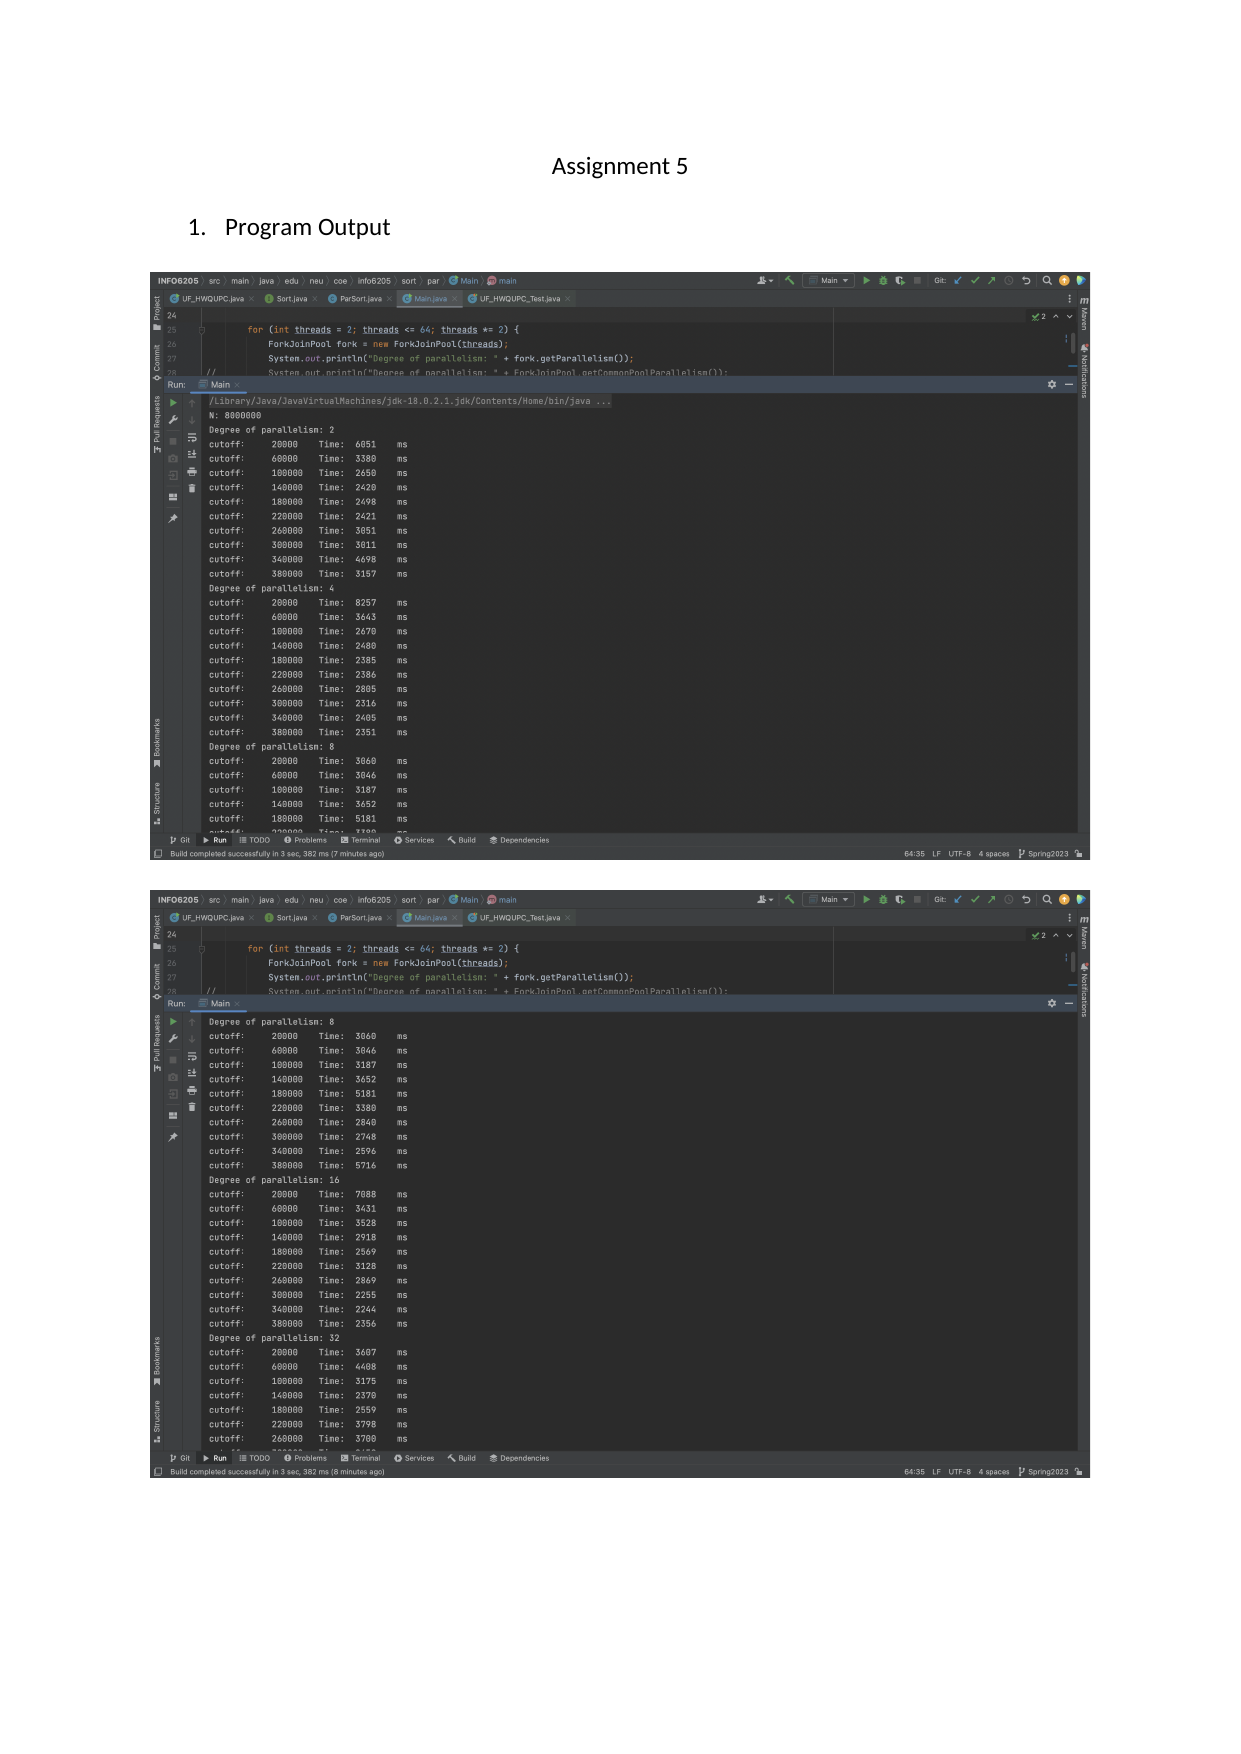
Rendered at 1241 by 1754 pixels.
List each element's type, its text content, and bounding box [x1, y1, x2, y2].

picture [150, 272, 1091, 860]
list Program Output [187, 211, 1090, 242]
text Assignment 5 [150, 150, 1090, 181]
picture [150, 890, 1091, 1478]
